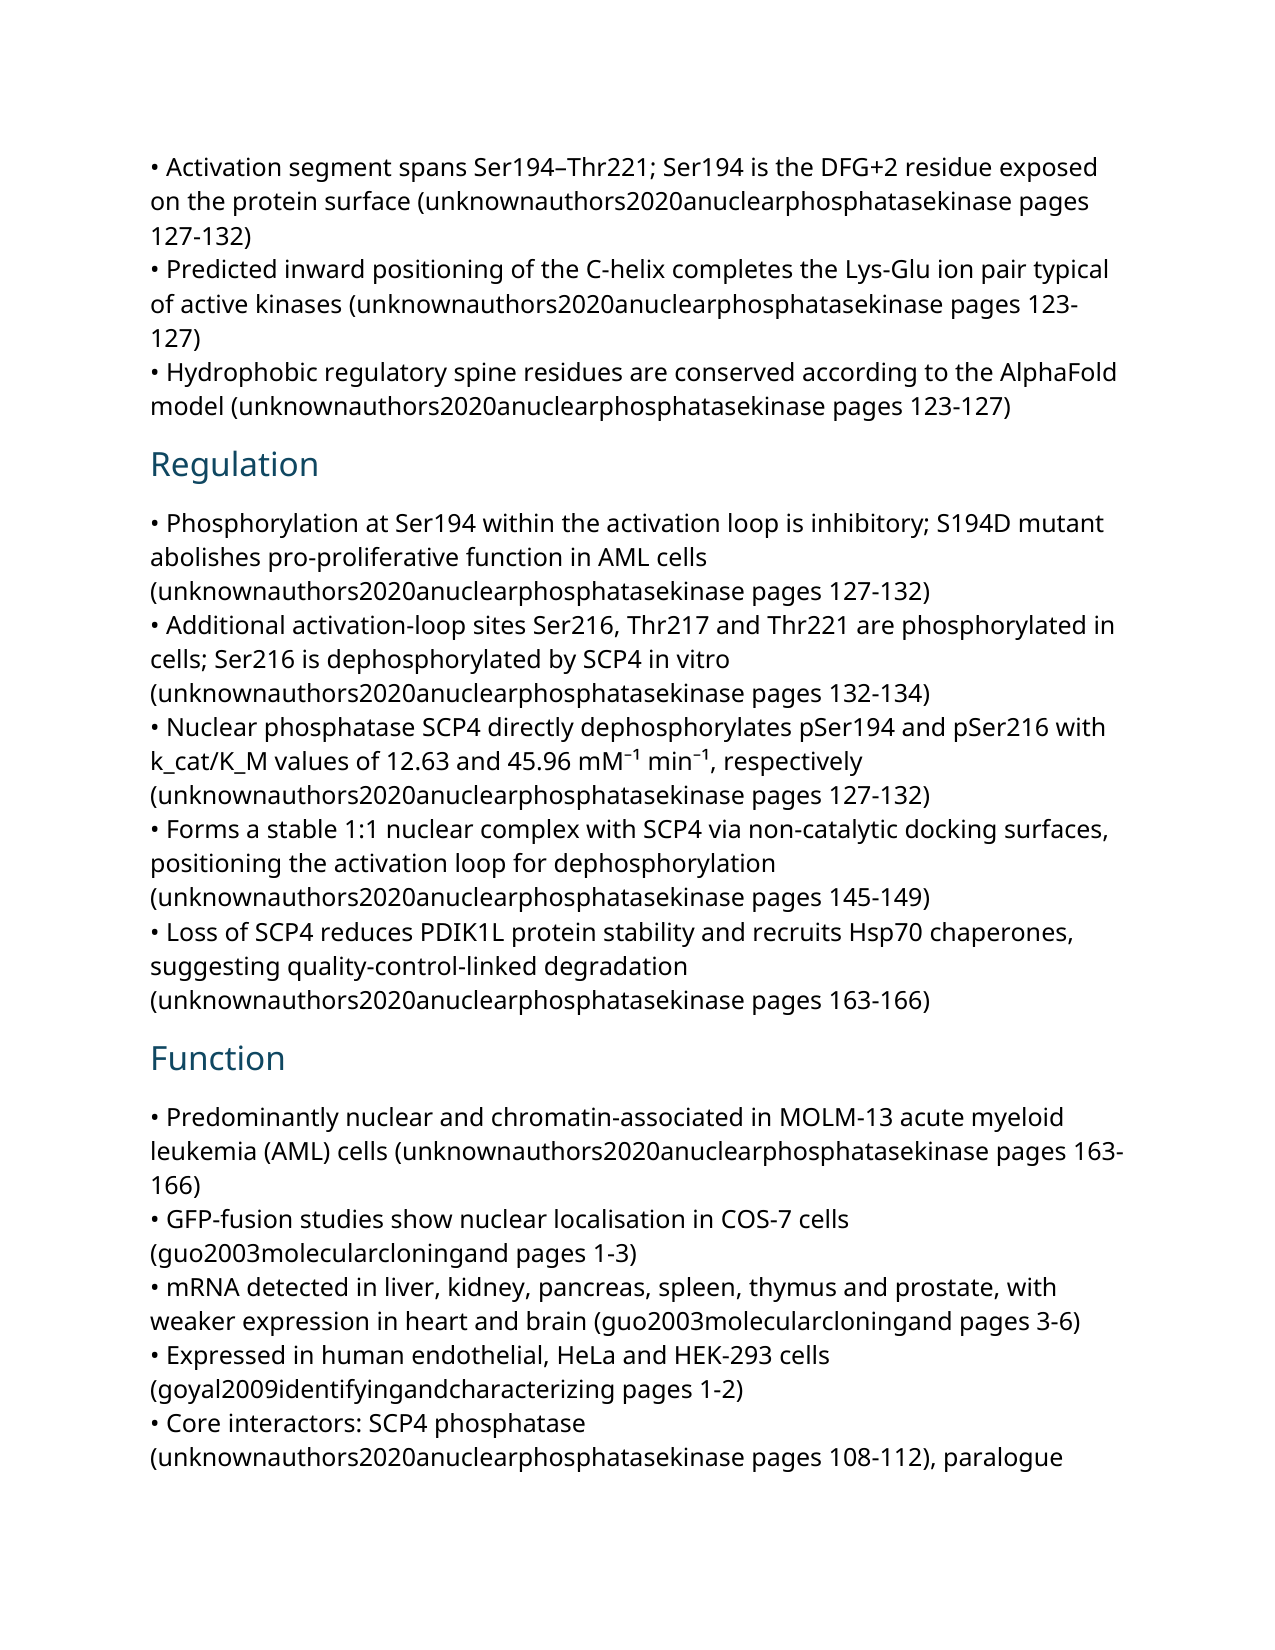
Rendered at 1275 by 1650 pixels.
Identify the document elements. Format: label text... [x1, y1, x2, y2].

text • Phosphorylation at Ser194 within the activation loop is inhibitory; S194D mutant abolishes pro-proliferative function in AML cells (unknownauthors2020anuclearphosphatasekinase pages 127-132) • Additional activation-loop sites Ser216, Thr217 and Thr221 are phosphorylated in cells; Ser216 is dephosphorylated by SCP4 in vitro (unknownauthors2020anuclearphosphatasekinase pages 132-134) • Nuclear phosphatase SCP4 directly dephosphorylates pSer194 and pSer216 with k_cat/K_M values of 12.63 and 45.96 mM⁻¹ min⁻¹, respectively (unknownauthors2020anuclearphosphatasekinase pages 127-132) • Forms a stable 1:1 nuclear complex with SCP4 via non-catalytic docking surfaces, positioning the activation loop for dephosphorylation (unknownauthors2020anuclearphosphatasekinase pages 145-149) • Loss of SCP4 reduces PDIK1L protein stability and recruits Hsp70 chaperones, suggesting quality-control-linked degradation (unknownauthors2020anuclearphosphatasekinase pages 163-166) [150, 505, 1125, 1016]
subtitle Regulation [150, 441, 1125, 487]
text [150, 150, 1125, 422]
subtitle Function [150, 1035, 1125, 1081]
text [150, 1099, 1125, 1474]
